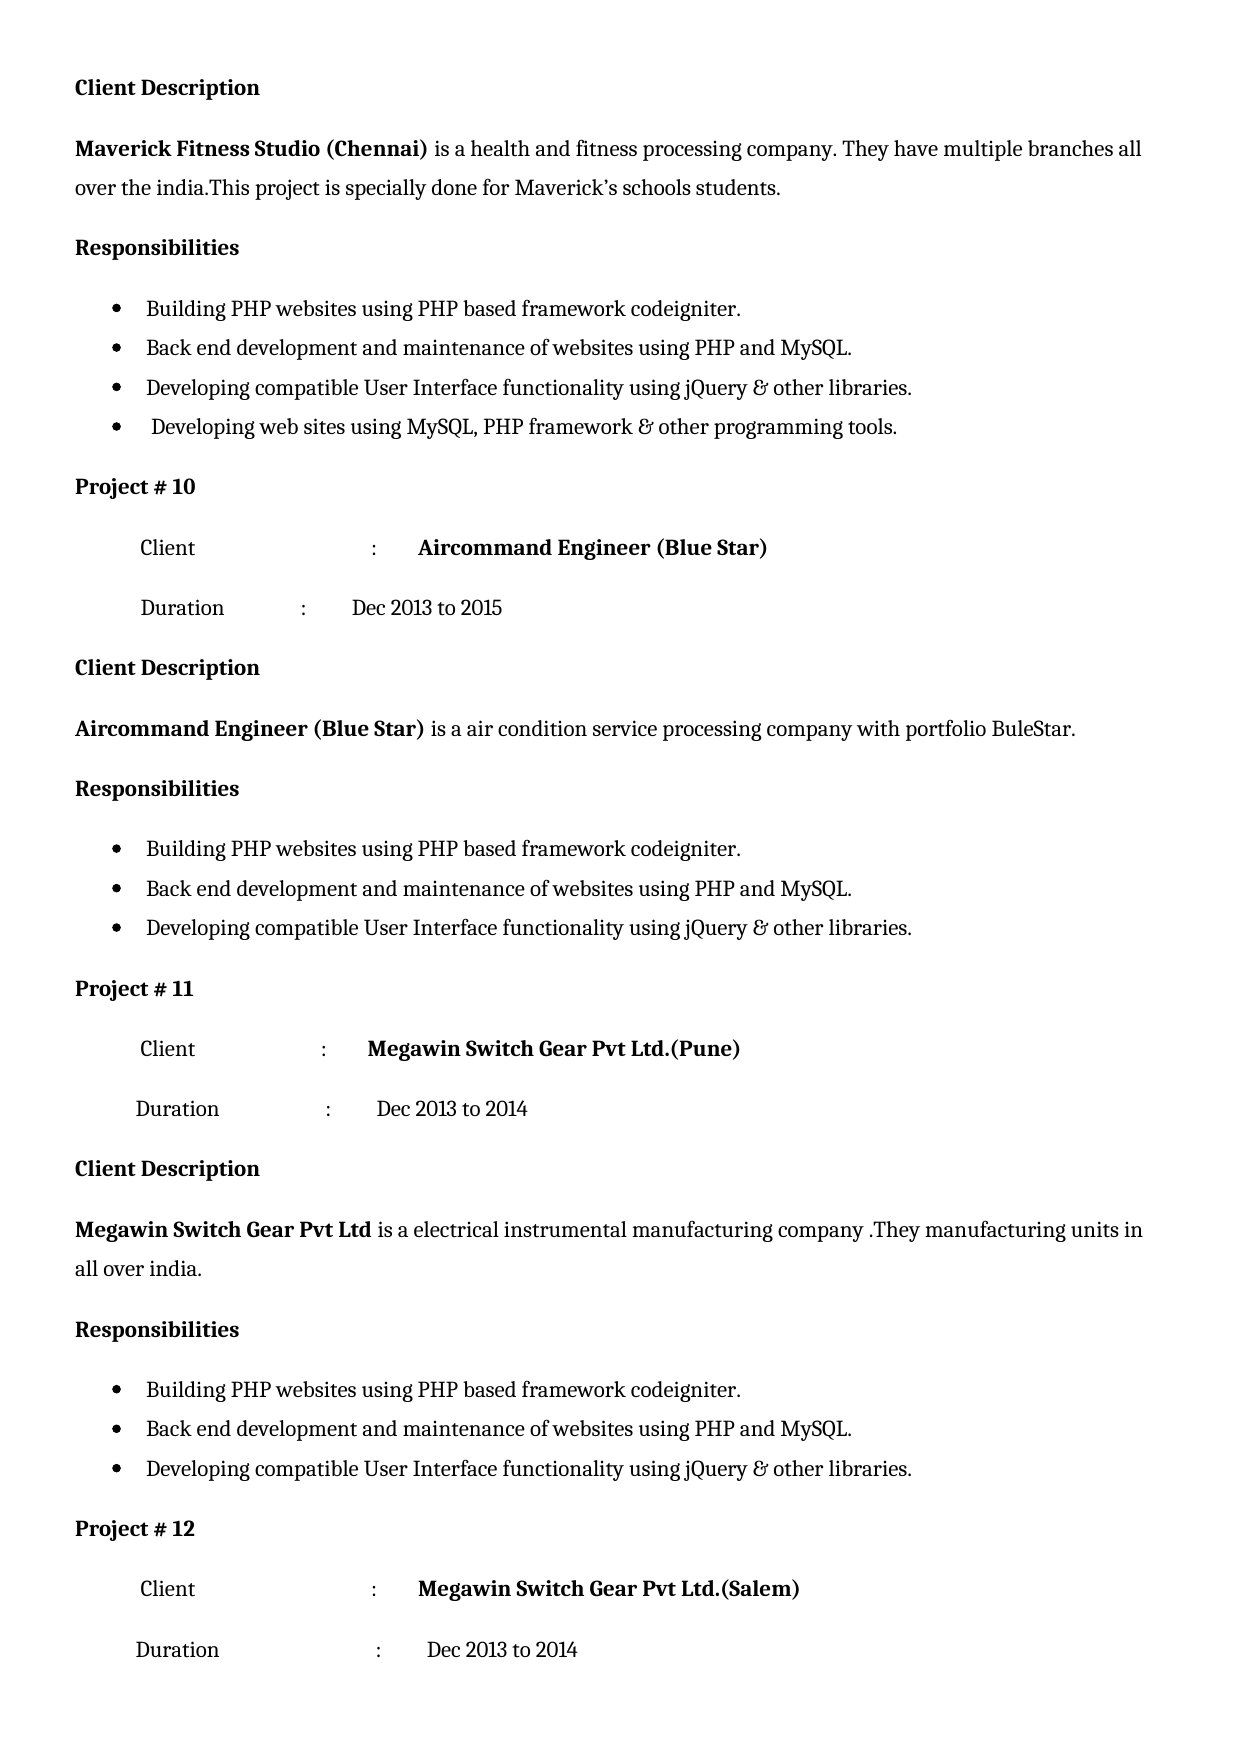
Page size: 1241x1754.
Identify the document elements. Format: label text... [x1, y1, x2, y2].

list Developing compatible User Interface functionality using jQuery & other libraries. [112, 374, 1165, 401]
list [112, 1416, 1165, 1442]
text Project # 12 [75, 1516, 1165, 1542]
text Responsibilities [75, 1316, 1240, 1343]
list Back end development and maintenance of websites using PHP and MySQL. [112, 876, 1165, 902]
text Client : Megawin Switch Gear Pvt Ltd.(Salem) [75, 1576, 1165, 1603]
list Back end development and maintenance of websites using PHP and MySQL. [112, 335, 1165, 361]
list Developing compatible User Interface functionality using jQuery & other libraries. [112, 915, 1165, 941]
list Building PHP websites using PHP based framework codeigniter. [112, 295, 1165, 322]
text Responsibilities [75, 235, 1240, 261]
text Duration : Dec 2013 to 2014 [75, 1637, 1165, 1663]
list Developing compatible User Interface functionality using jQuery & other libraries. [112, 1456, 1165, 1482]
list Developing web sites using MySQL, PHP framework & other programming tools. [112, 414, 1165, 440]
text Aircommand Engineer (Blue Star) is a air condition service processing company with portfolio BuleStar. [75, 715, 1165, 742]
list Building PHP websites using PHP based framework codeigniter. [112, 1377, 1165, 1403]
text Responsibilities [75, 776, 1240, 802]
text Maverick Fitness Studio (Chennai) is a health and fitness processing company. They have multiple branches all over the india.This project is specially done for Maverick’s schools students. [75, 135, 1165, 201]
text Duration : Dec 2013 to 2014 [75, 1096, 1165, 1122]
text Client : Aircommand Engineer (Blue Star) [75, 534, 1165, 561]
text Client : Megawin Switch Gear Pvt Ltd.(Pune) [75, 1036, 1165, 1062]
text Megawin Switch Gear Pvt Ltd is a electrical instrumental manufacturing company .They manufacturing units in all over india. [75, 1217, 1165, 1282]
text Duration : Dec 2013 to 2015 [75, 595, 1165, 621]
text Client Description [75, 655, 1165, 681]
text Project # 10 [75, 474, 1165, 501]
text Client Description [75, 75, 1165, 101]
text Client Description [75, 1156, 1165, 1183]
text Project # 11 [75, 975, 1165, 1002]
list Building PHP websites using PHP based framework codeigniter. [112, 836, 1165, 862]
